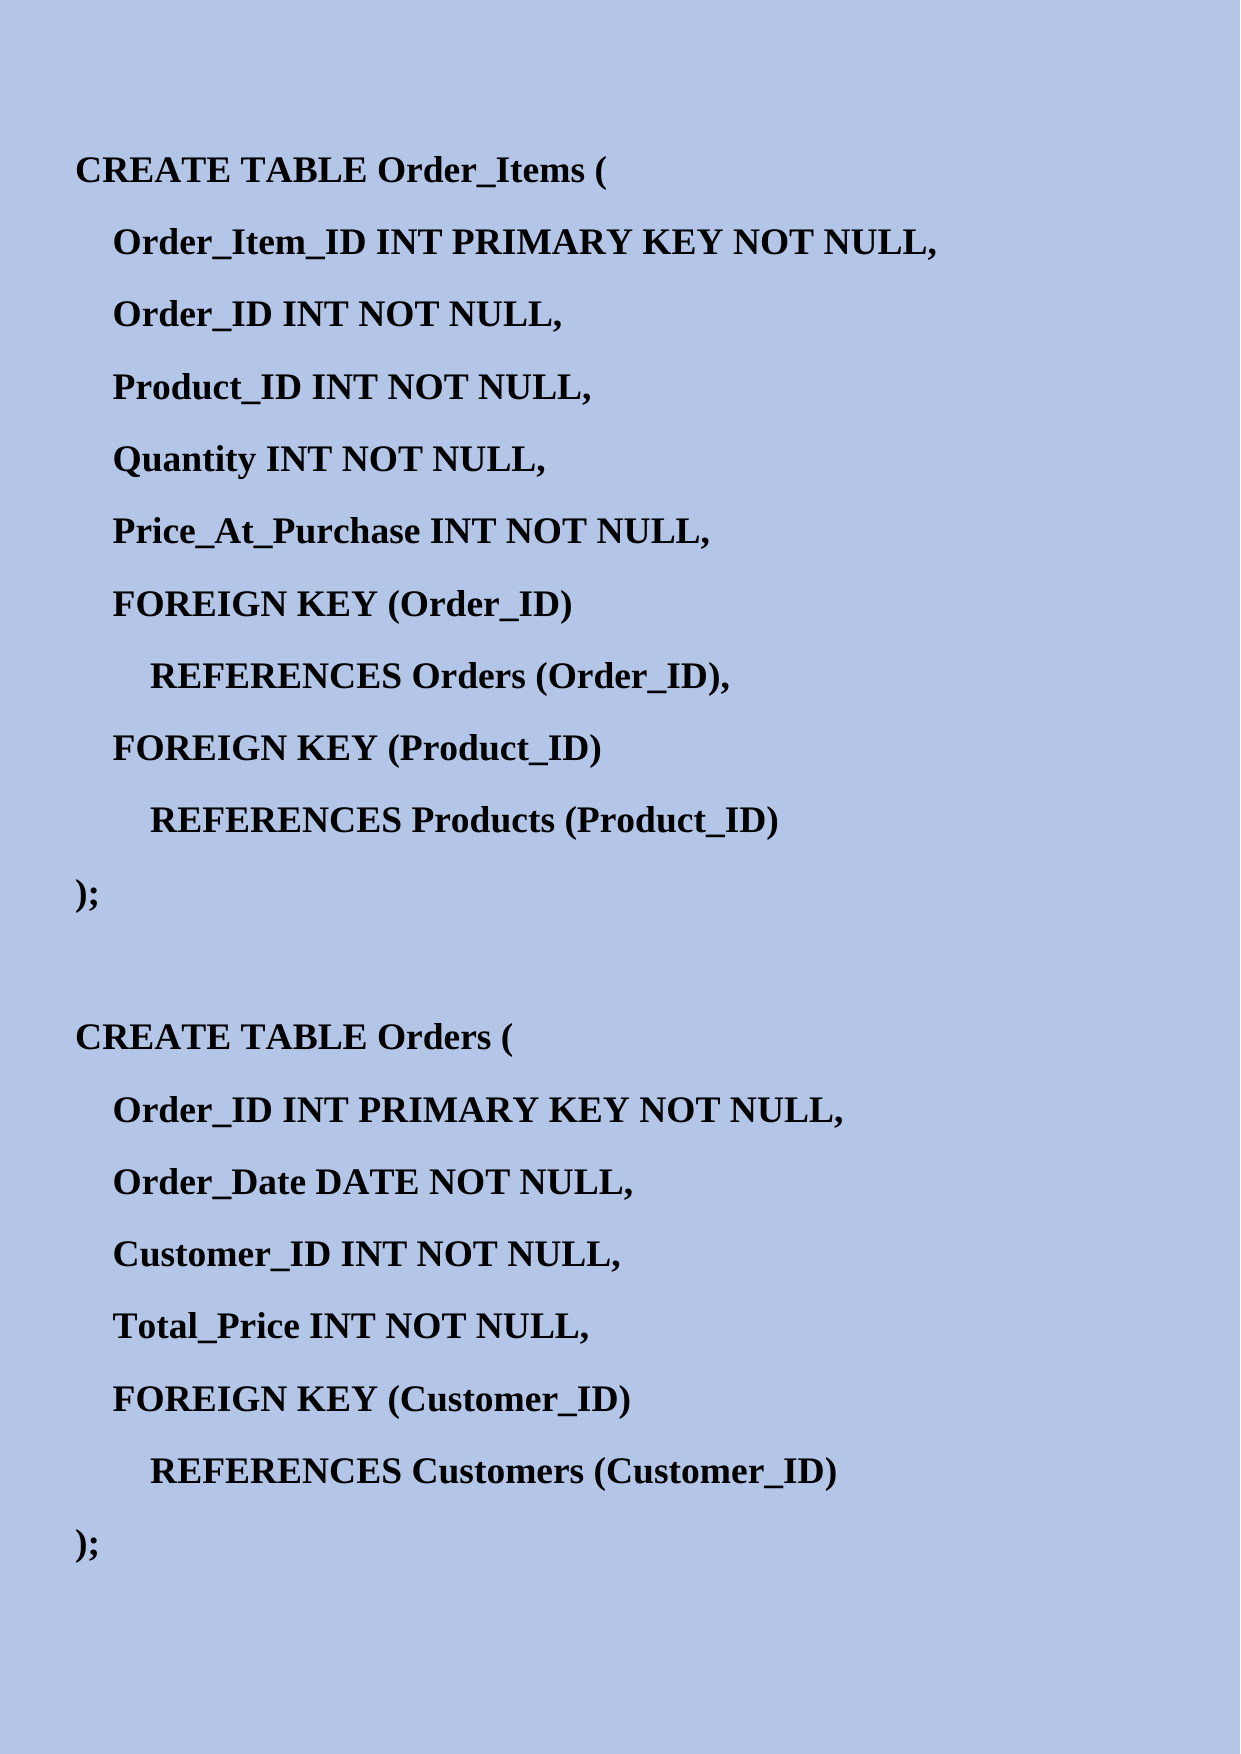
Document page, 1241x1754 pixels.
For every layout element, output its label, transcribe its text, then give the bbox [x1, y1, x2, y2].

text Order_ID INT PRIMARY KEY NOT NULL, [75, 1087, 1165, 1130]
text Total_Price INT NOT NULL, [75, 1304, 1165, 1347]
text FOREIGN KEY (Product_ID) [75, 726, 1165, 769]
text REFERENCES Products (Product_ID) [75, 798, 1165, 841]
text ); [75, 870, 1165, 913]
text CREATE TABLE Order_Items ( [75, 147, 1165, 190]
text Order_Item_ID INT PRIMARY KEY NOT NULL, [75, 219, 1165, 263]
text Customer_ID INT NOT NULL, [75, 1232, 1165, 1275]
text REFERENCES Customers (Customer_ID) [75, 1448, 1165, 1492]
text FOREIGN KEY (Order_ID) [75, 581, 1165, 624]
text Price_At_Purchase INT NOT NULL, [75, 509, 1165, 552]
text Product_ID INT NOT NULL, [75, 364, 1165, 407]
text CREATE TABLE Orders ( [75, 1015, 1165, 1058]
text FOREIGN KEY (Customer_ID) [75, 1376, 1165, 1419]
text ); [75, 1521, 1165, 1564]
text Order_ID INT NOT NULL, [75, 292, 1165, 335]
text REFERENCES Orders (Order_ID), [75, 653, 1165, 696]
text Order_Date DATE NOT NULL, [75, 1159, 1165, 1202]
text Quantity INT NOT NULL, [75, 436, 1165, 479]
